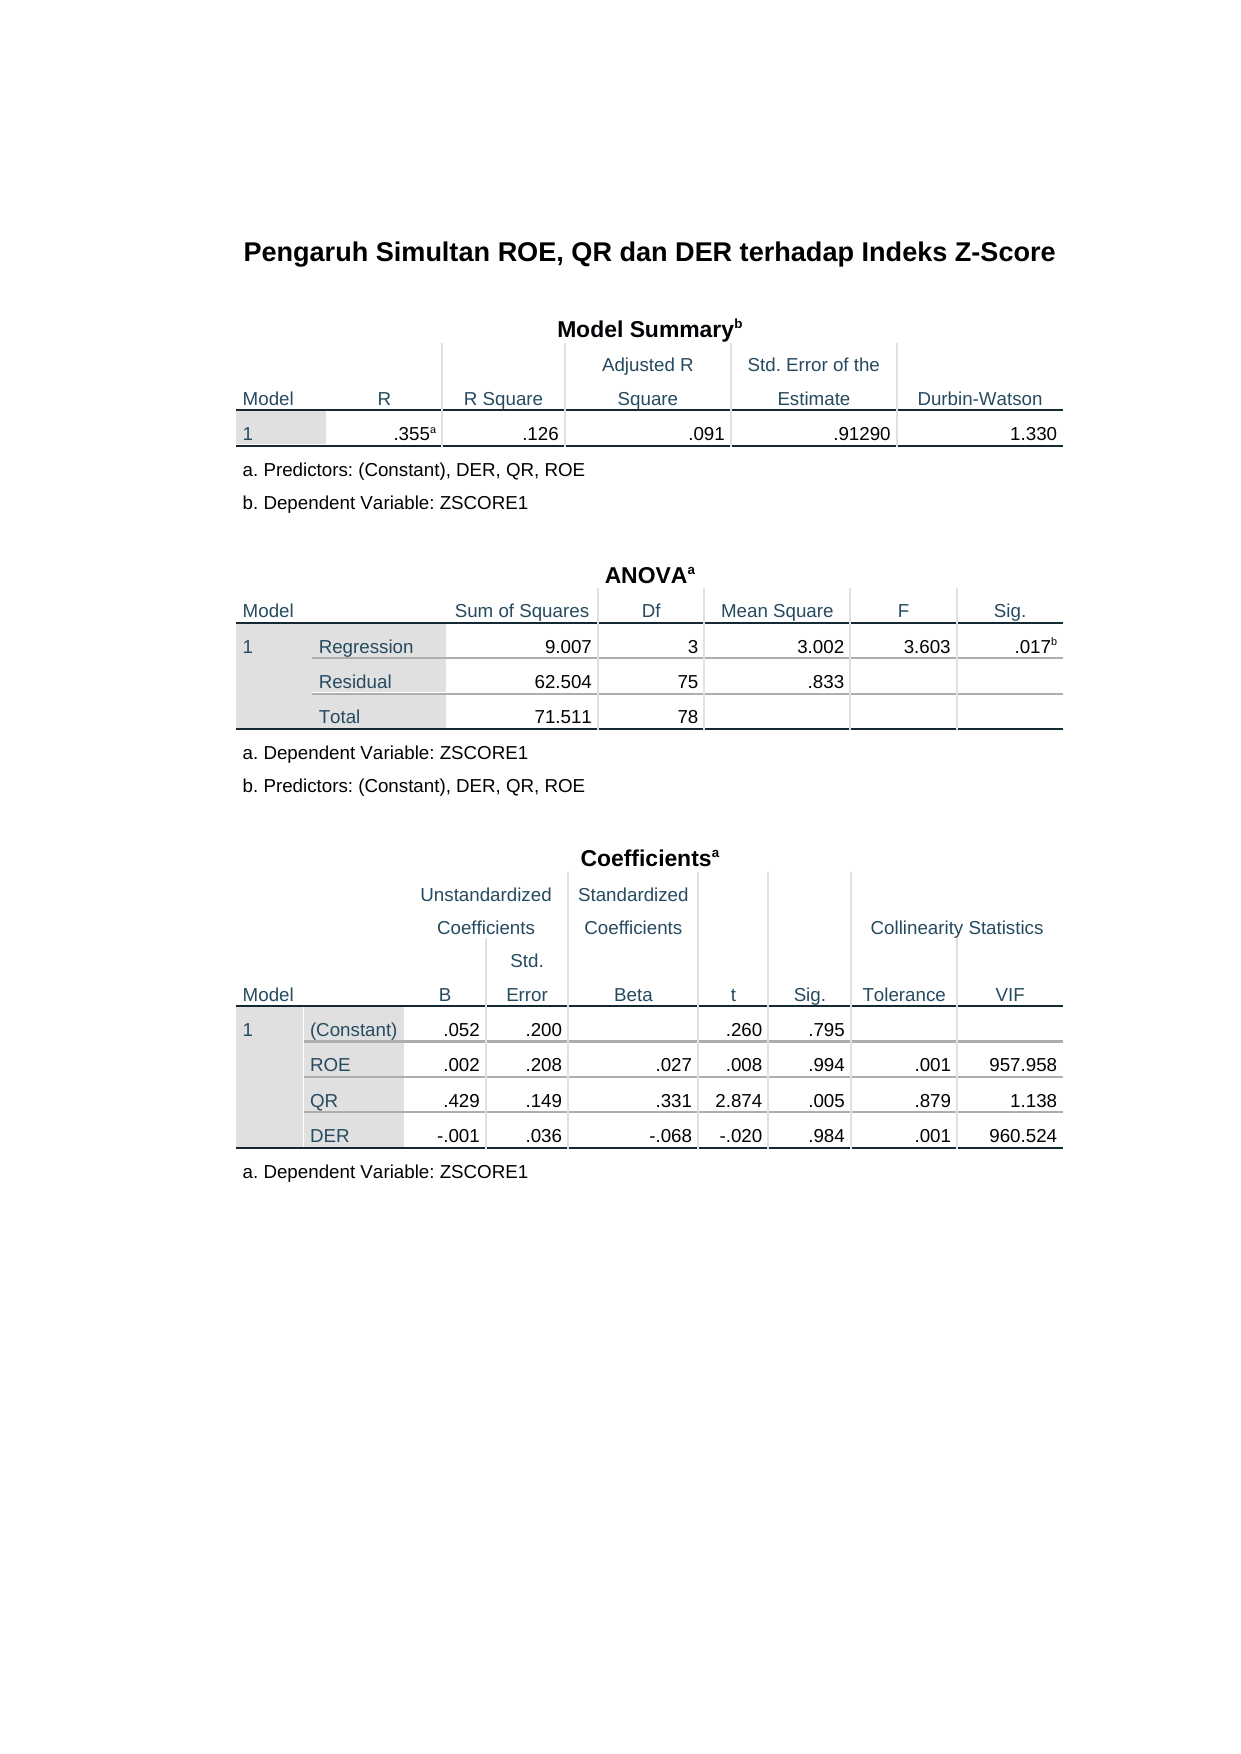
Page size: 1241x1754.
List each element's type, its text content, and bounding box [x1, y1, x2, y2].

table_cell [851, 659, 956, 692]
table_cell [569, 1007, 697, 1040]
table_cell .017b [958, 624, 1063, 657]
table_cell Sum of Squares [446, 588, 597, 622]
table_cell t [699, 872, 767, 1005]
table_header ANOVAa [236, 555, 1063, 588]
table_cell .091 [566, 411, 730, 444]
table_cell DER [304, 1113, 404, 1147]
table_cell Beta [569, 938, 697, 1005]
table_cell a. Dependent Variable: ZSCORE1 [236, 730, 1063, 763]
table_cell .355a [326, 411, 441, 444]
table_cell Collinearity Statistics [852, 872, 1063, 938]
table_cell .994 [769, 1043, 850, 1076]
table_cell 1.138 [958, 1078, 1063, 1111]
table_cell 9.007 [446, 624, 597, 657]
table_cell Df [599, 588, 703, 622]
table_cell R Square [443, 343, 564, 409]
table_cell .879 [852, 1078, 956, 1111]
table_cell Adjusted R Square [566, 343, 730, 409]
table_cell b. Predictors: (Constant), DER, QR, ROE [236, 763, 1063, 797]
table_cell 957.958 [958, 1043, 1063, 1076]
table_cell a. Dependent Variable: ZSCORE1 [236, 1149, 1063, 1182]
table_cell .208 [487, 1043, 567, 1076]
table_cell Mean Square [705, 588, 849, 622]
table_cell Sig. [769, 872, 850, 1005]
table_cell .149 [487, 1078, 567, 1111]
table_cell 1 [236, 624, 312, 728]
table_cell Model [236, 588, 446, 622]
table_cell -.020 [699, 1113, 767, 1147]
table_cell .002 [404, 1043, 485, 1076]
table_cell .001 [852, 1043, 956, 1076]
table_cell 960.524 [958, 1113, 1063, 1147]
table_cell [852, 1007, 956, 1040]
table_cell .429 [404, 1078, 485, 1111]
table_cell .008 [699, 1043, 767, 1076]
table_cell [705, 695, 849, 728]
table_cell .984 [769, 1113, 850, 1147]
table_cell 1 [236, 411, 326, 444]
table_cell a. Predictors: (Constant), DER, QR, ROE [236, 447, 1063, 480]
table_cell .260 [699, 1007, 767, 1040]
table_cell .036 [487, 1113, 567, 1147]
table_cell B [404, 938, 485, 1005]
table_cell Std. Error of the Estimate [732, 343, 896, 409]
table_cell .331 [569, 1078, 697, 1111]
table_cell Tolerance [852, 938, 956, 1005]
table_cell VIF [958, 938, 1063, 1005]
table_cell Std. Error [487, 938, 567, 1005]
table_cell (Constant) [304, 1007, 404, 1040]
table_cell Model [236, 343, 326, 409]
table_cell Durbin-Watson [898, 343, 1063, 409]
table_cell [958, 659, 1063, 692]
table_cell [958, 1007, 1063, 1040]
table_cell 3.603 [851, 624, 956, 657]
table_cell .005 [769, 1078, 850, 1111]
table_cell -.001 [404, 1113, 485, 1147]
table_cell -.068 [569, 1113, 697, 1147]
table_cell .795 [769, 1007, 850, 1040]
table_cell Standardized Coefficients [569, 872, 697, 938]
table_cell 78 [599, 695, 703, 728]
table_cell 3.002 [705, 624, 849, 657]
table_cell .027 [569, 1043, 697, 1076]
table_cell ROE [304, 1043, 404, 1076]
table_cell [958, 695, 1063, 728]
table_cell [851, 695, 956, 728]
table_cell 1.330 [898, 411, 1063, 444]
table_cell .91290 [732, 411, 896, 444]
table_cell 71.511 [446, 695, 597, 728]
table_cell 2.874 [699, 1078, 767, 1111]
table_cell Regression [312, 624, 446, 657]
table_cell .126 [443, 411, 564, 444]
table_cell 3 [599, 624, 703, 657]
table_cell 1 [236, 1007, 303, 1147]
table_cell .200 [487, 1007, 567, 1040]
table_header Coefficientsa [236, 838, 1063, 872]
table_cell .001 [852, 1113, 956, 1147]
text Pengaruh Simultan ROE, QR dan DER terhadap Indeks Z-Score [236, 236, 1063, 267]
table_cell b. Dependent Variable: ZSCORE1 [236, 480, 1063, 513]
table_cell .052 [404, 1007, 485, 1040]
table_cell R [326, 343, 441, 409]
table_cell Total [312, 695, 446, 728]
table_cell QR [304, 1078, 404, 1111]
table_cell Unstandardized Coefficients [404, 872, 567, 938]
table_cell Sig. [958, 588, 1063, 622]
table_cell Model [236, 872, 404, 1005]
table_cell 62.504 [446, 659, 597, 692]
table_cell .833 [705, 659, 849, 692]
table_cell F [851, 588, 956, 622]
table_cell 75 [599, 659, 703, 692]
table_cell Residual [312, 659, 446, 692]
table_header Model Summaryb [236, 309, 1063, 342]
